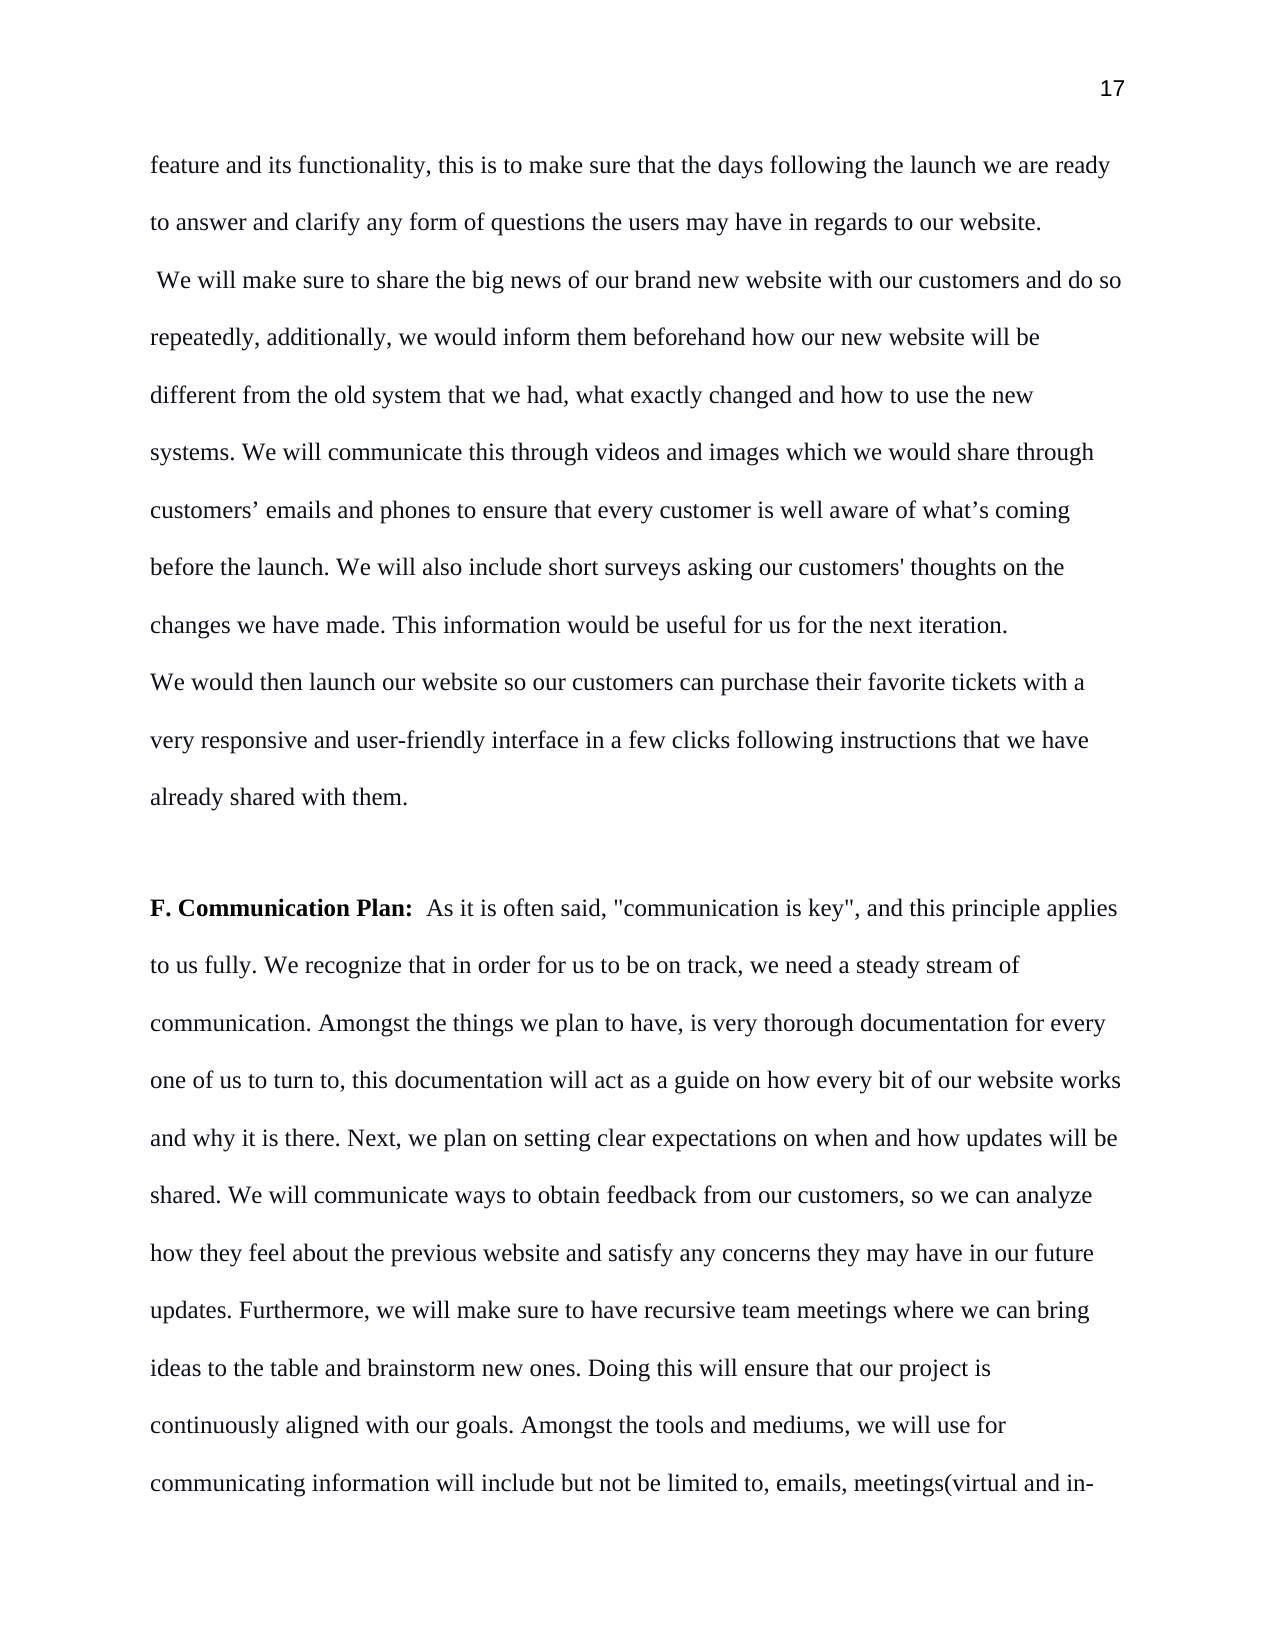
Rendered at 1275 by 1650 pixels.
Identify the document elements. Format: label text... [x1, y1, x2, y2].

text We will make sure to share the big news of our brand new website with our customers and do so repeatedly, additionally, we would inform them beforehand how our new website will be different from the old system that we had, what exactly changed and how to use the new systems. We will communicate this through videos and images which we would share through customers’ emails and phones to ensure that every customer is well aware of what’s coming before the launch. We will also include short surveys asking our customers' thoughts on the changes we have made. This information would be useful for us for the next iteration. [150, 265, 1125, 639]
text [150, 150, 1125, 236]
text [150, 893, 1125, 1496]
text We would then launch our website so our customers can purchase their favorite tickets with a very responsive and user-friendly interface in a few clicks following instructions that we have already shared with them. [150, 667, 1125, 811]
